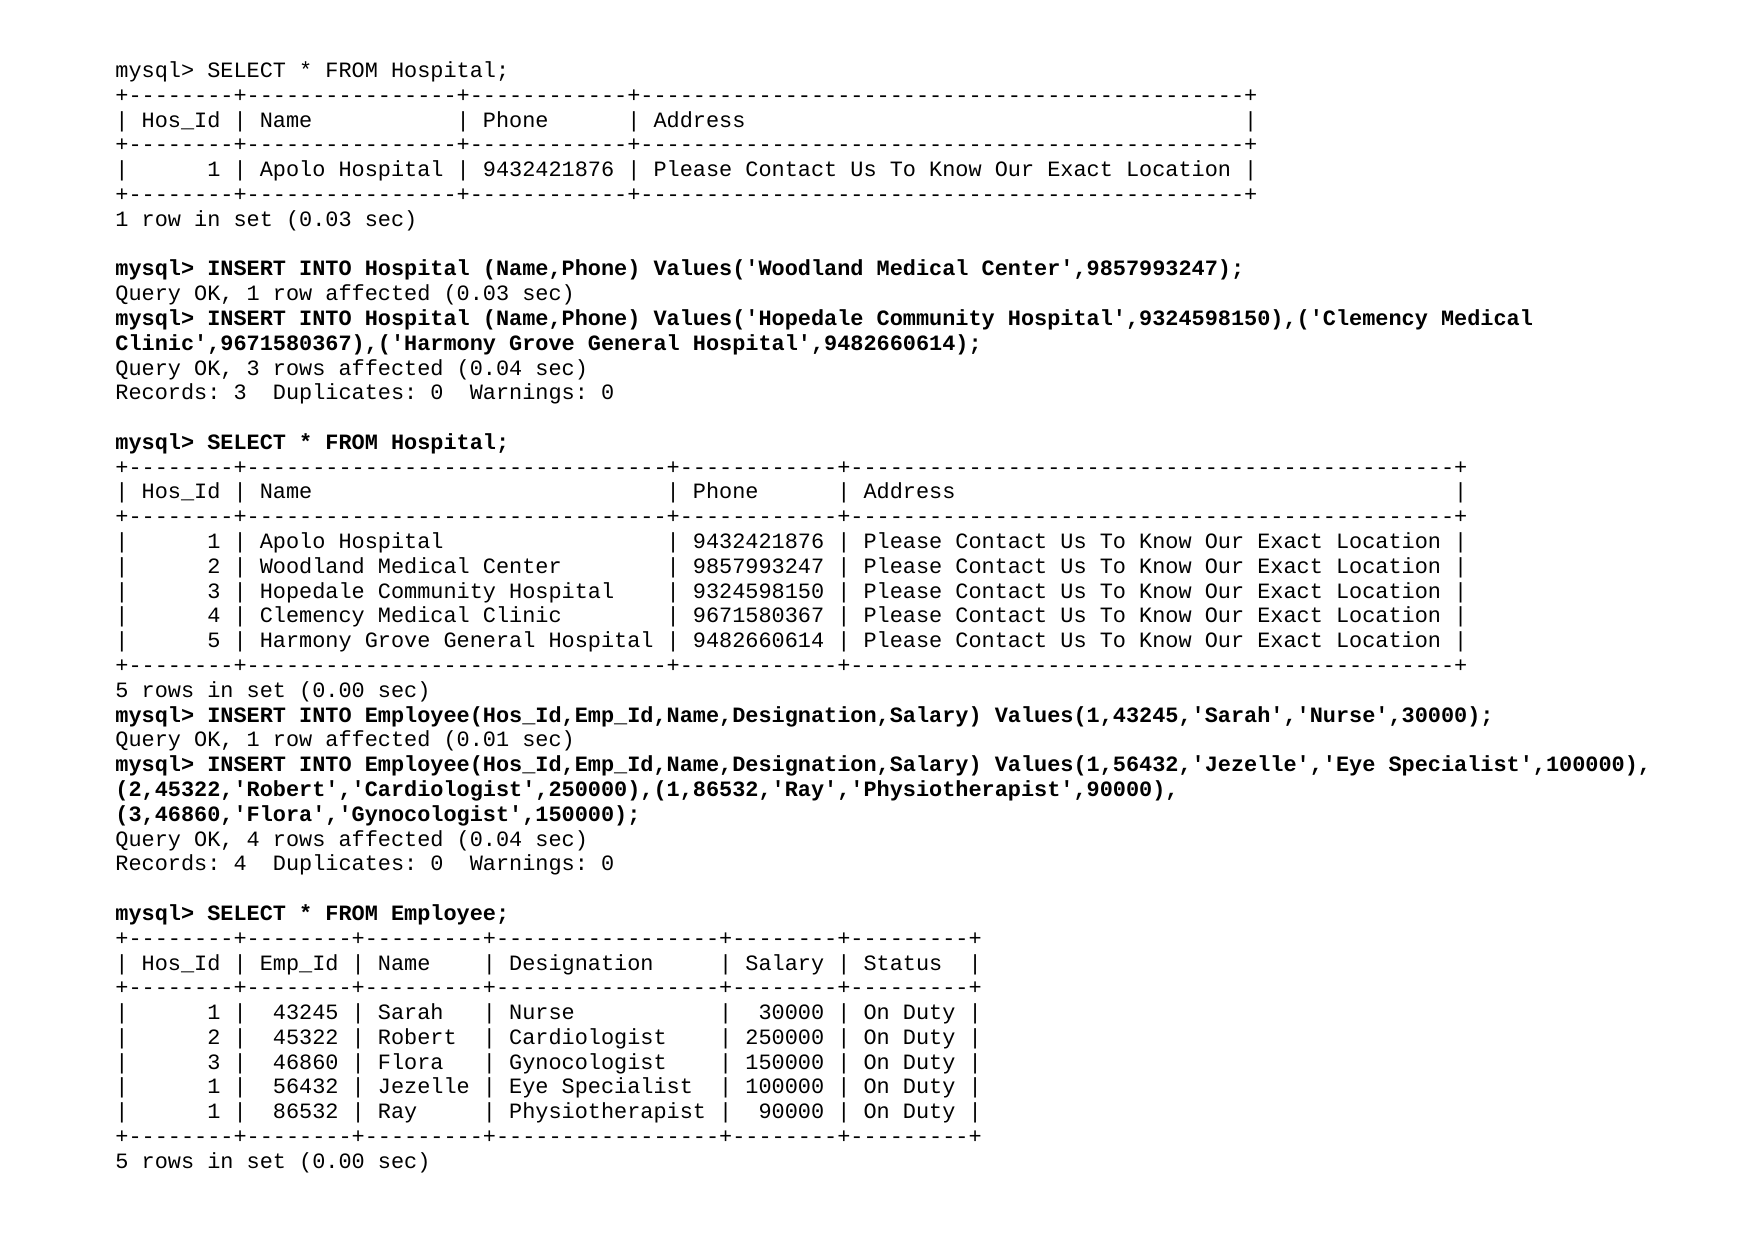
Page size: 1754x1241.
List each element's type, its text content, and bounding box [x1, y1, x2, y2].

text Query OK, 4 rows affected (0.04 sec) [115, 828, 1695, 852]
text | Hos_Id | Name | Phone | Address | [115, 481, 1695, 505]
text mysql> INSERT INTO Employee(Hos_Id,Emp_Id,Name,Designation,Salary) Values(1,43245,'Sarah','Nurse',30000); [115, 704, 1695, 728]
text | 1 | 43245 | Sarah | Nurse | 30000 | On Duty | [115, 1001, 1695, 1026]
text | 1 | 56432 | Jezelle | Eye Specialist | 100000 | On Duty | [115, 1076, 1695, 1100]
text | 2 | Woodland Medical Center | 9857993247 | Please Contact Us To Know Our Exact Location | [115, 555, 1695, 580]
text +--------+--------+---------+-----------------+--------+---------+ [115, 976, 1695, 1001]
text +--------+--------------------------------+------------+----------------------------------------------+ [115, 505, 1695, 530]
text | 3 | Hopedale Community Hospital | 9324598150 | Please Contact Us To Know Our Exact Location | [115, 580, 1695, 604]
text | 4 | Clemency Medical Clinic | 9671580367 | Please Contact Us To Know Our Exact Location | [115, 604, 1695, 629]
text mysql> SELECT * FROM Hospital; [115, 431, 1695, 456]
text mysql> INSERT INTO Hospital (Name,Phone) Values('Hopedale Community Hospital',9324598150),('Clemency Medical Clinic',9671580367),('Harmony Grove General Hospital',9482660614); [115, 307, 1695, 357]
text +--------+----------------+------------+----------------------------------------------+ [115, 133, 1695, 158]
text Query OK, 1 row affected (0.03 sec) [115, 282, 1695, 307]
text +--------+----------------+------------+----------------------------------------------+ [115, 84, 1695, 109]
text mysql> INSERT INTO Employee(Hos_Id,Emp_Id,Name,Designation,Salary) Values(1,56432,'Jezelle','Eye Specialist',100000),(2,45322,'Robert','Cardiologist',250000),(1,86532,'Ray','Physiotherapist',90000),(3,46860,'Flora','Gynocologist',150000); [115, 753, 1695, 828]
text 5 rows in set (0.00 sec) [115, 1150, 1695, 1175]
text | 2 | 45322 | Robert | Cardiologist | 250000 | On Duty | [115, 1026, 1695, 1051]
text | 1 | Apolo Hospital | 9432421876 | Please Contact Us To Know Our Exact Location | [115, 530, 1695, 555]
text +--------+--------------------------------+------------+----------------------------------------------+ [115, 654, 1695, 679]
text Records: 3 Duplicates: 0 Warnings: 0 [115, 381, 1695, 406]
text +--------+----------------+------------+----------------------------------------------+ [115, 183, 1695, 208]
text mysql> INSERT INTO Hospital (Name,Phone) Values('Woodland Medical Center',9857993247); [115, 257, 1695, 282]
text mysql> SELECT * FROM Hospital; [115, 59, 1695, 84]
text | 1 | 86532 | Ray | Physiotherapist | 90000 | On Duty | [115, 1100, 1695, 1125]
text | 5 | Harmony Grove General Hospital | 9482660614 | Please Contact Us To Know Our Exact Location | [115, 629, 1695, 654]
text | Hos_Id | Name | Phone | Address | [115, 109, 1695, 133]
text +--------+--------+---------+-----------------+--------+---------+ [115, 927, 1695, 952]
text | 3 | 46860 | Flora | Gynocologist | 150000 | On Duty | [115, 1051, 1695, 1076]
text Records: 4 Duplicates: 0 Warnings: 0 [115, 852, 1695, 877]
text | Hos_Id | Emp_Id | Name | Designation | Salary | Status | [115, 952, 1695, 976]
text +--------+--------+---------+-----------------+--------+---------+ [115, 1125, 1695, 1150]
text | 1 | Apolo Hospital | 9432421876 | Please Contact Us To Know Our Exact Location | [115, 158, 1695, 183]
text Query OK, 1 row affected (0.01 sec) [115, 728, 1695, 753]
text Query OK, 3 rows affected (0.04 sec) [115, 357, 1695, 381]
text mysql> SELECT * FROM Employee; [115, 902, 1695, 927]
text 5 rows in set (0.00 sec) [115, 679, 1695, 704]
text 1 row in set (0.03 sec) [115, 208, 1695, 233]
text +--------+--------------------------------+------------+----------------------------------------------+ [115, 456, 1695, 481]
